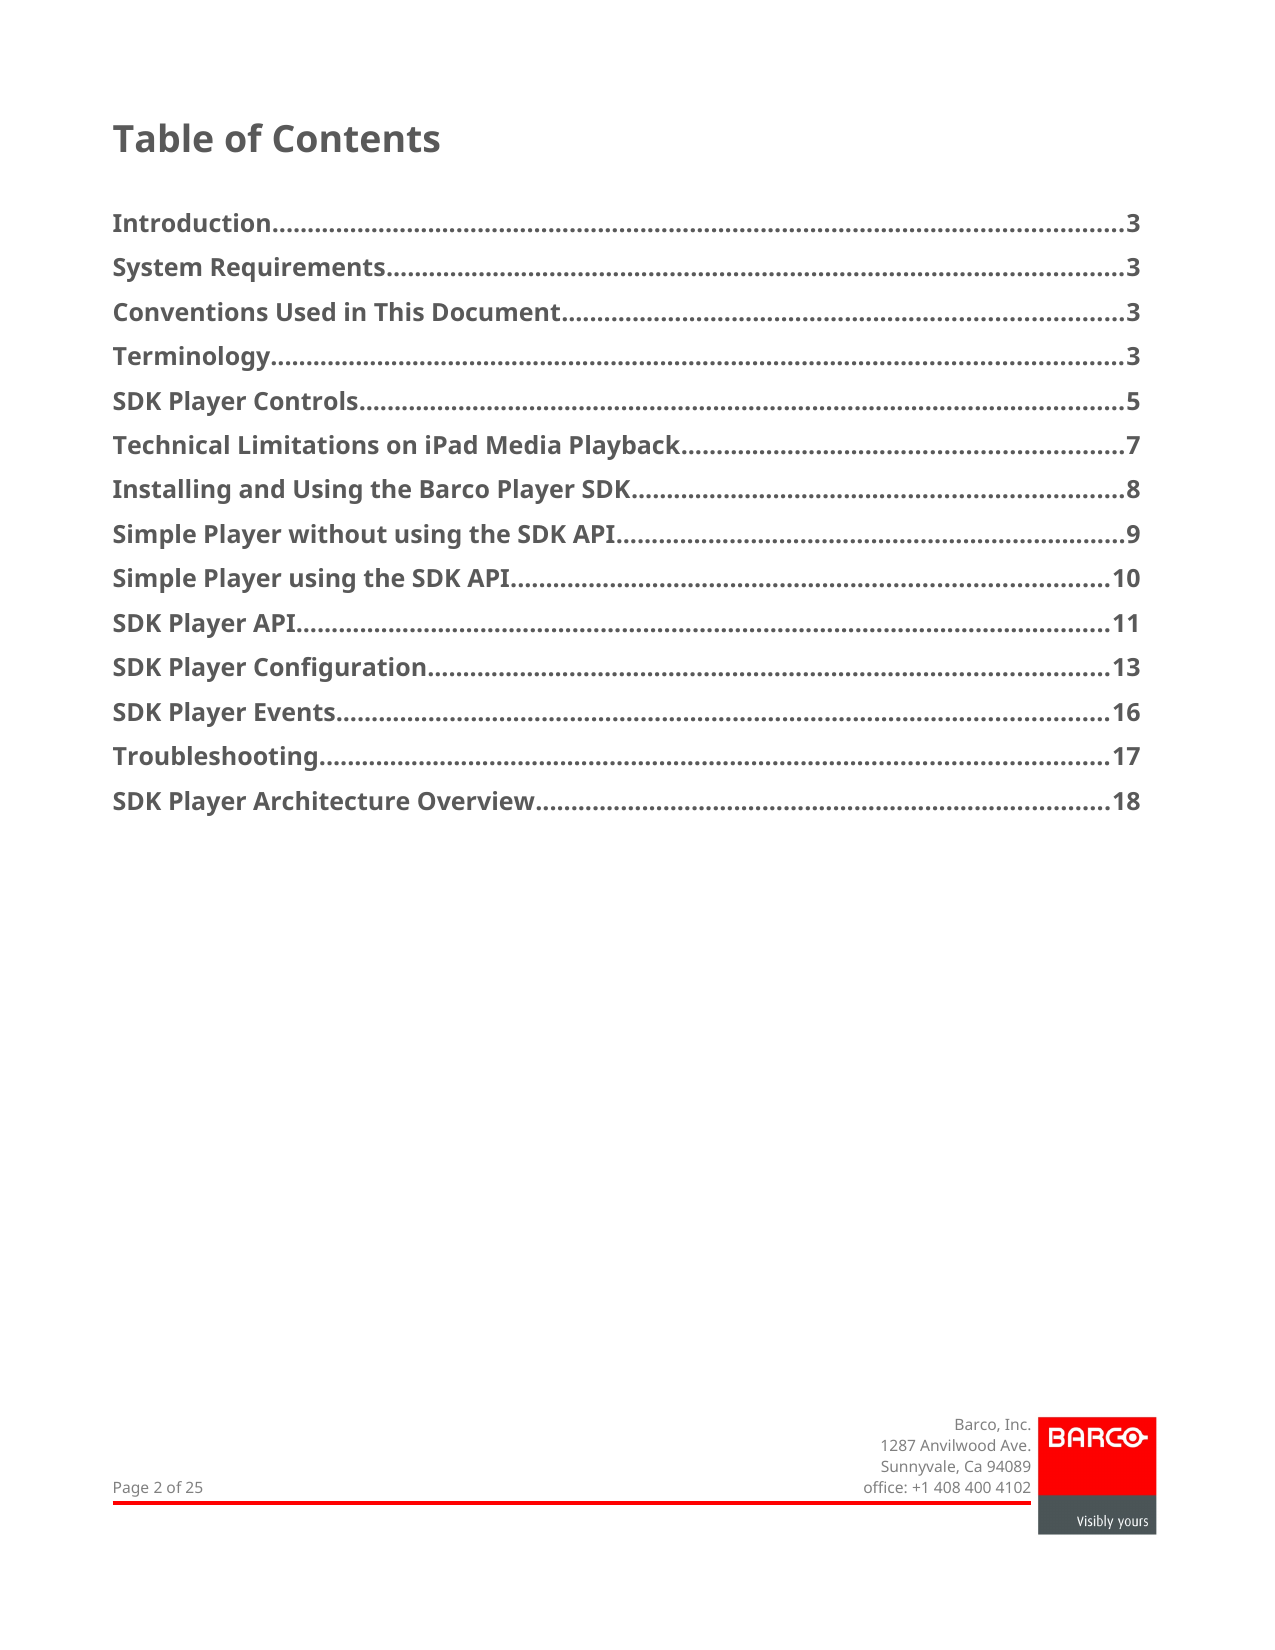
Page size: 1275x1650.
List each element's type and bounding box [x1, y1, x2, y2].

picture [1034, 1413, 1160, 1538]
